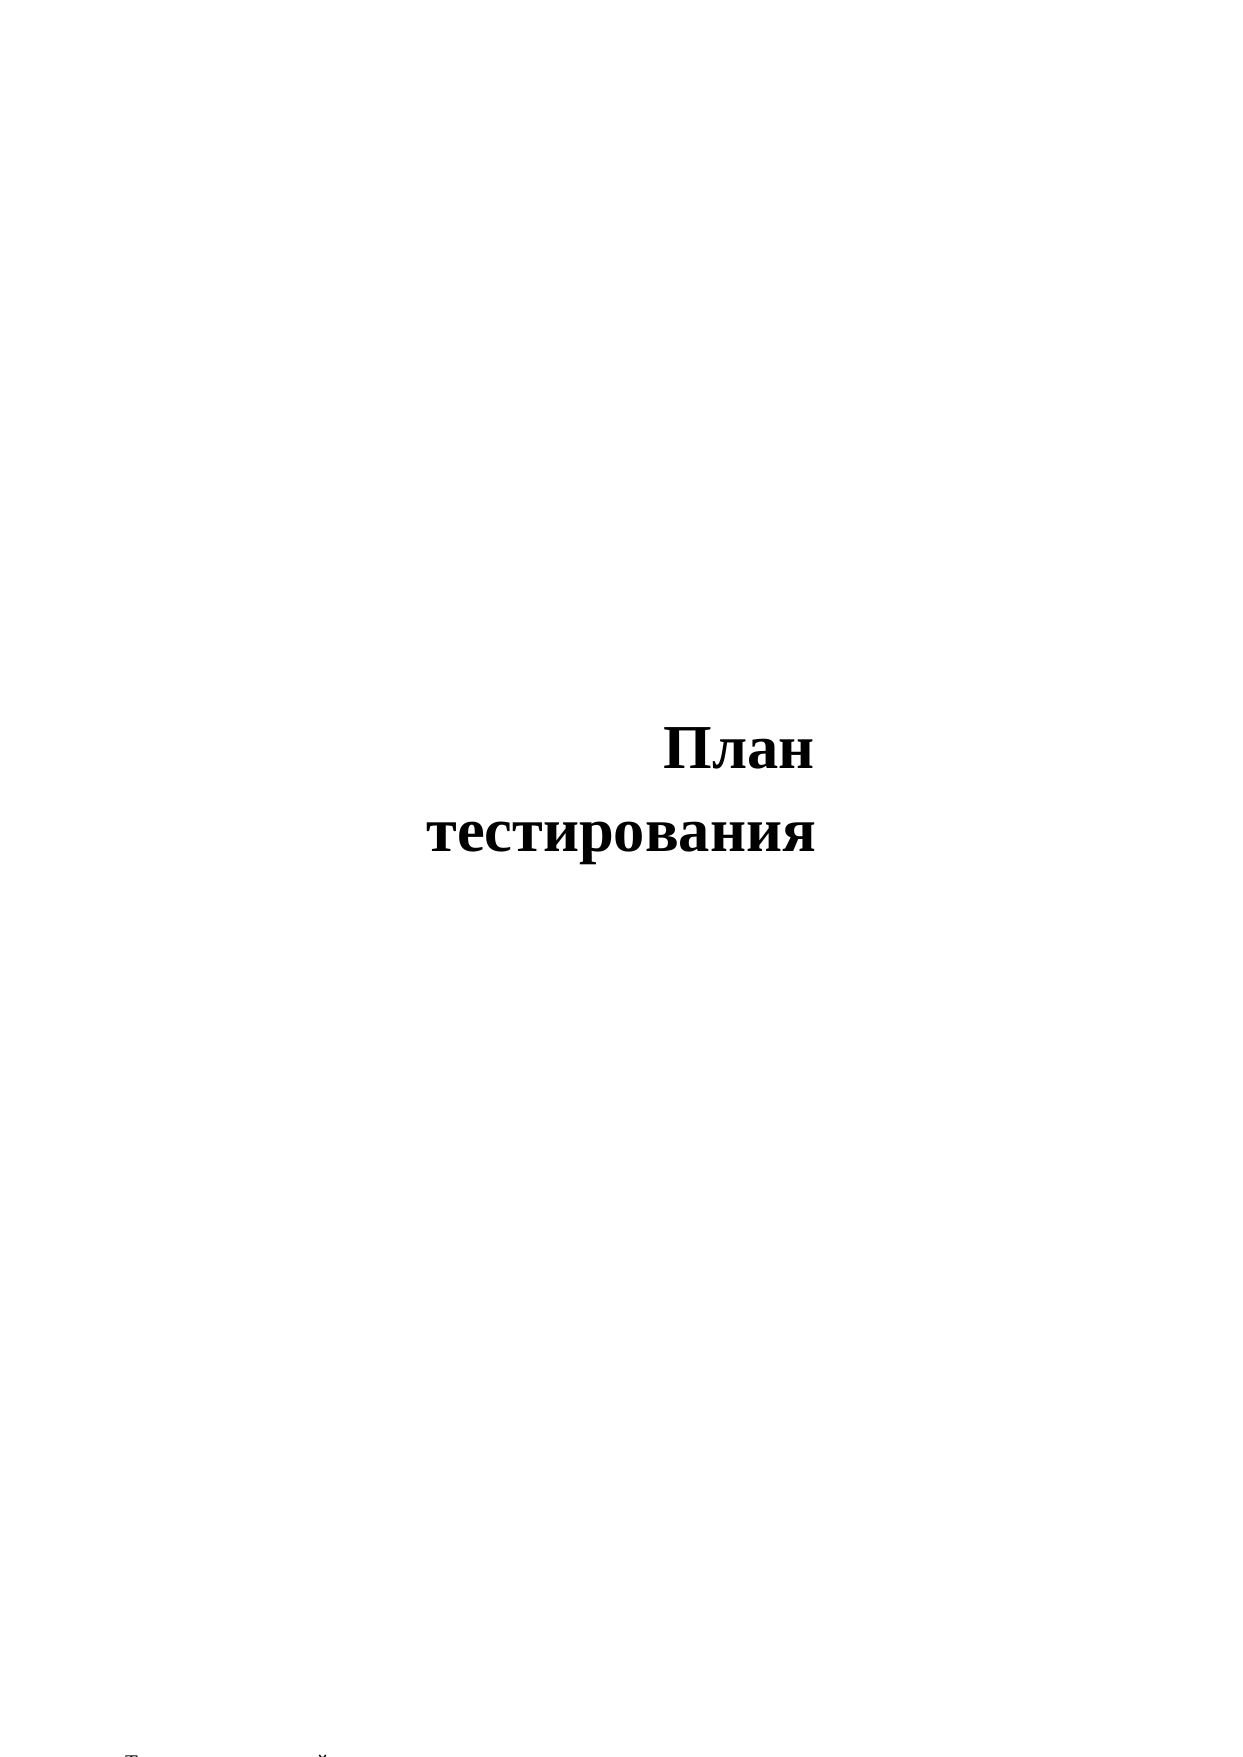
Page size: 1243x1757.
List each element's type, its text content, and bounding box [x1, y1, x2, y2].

title План тестирования [341, 710, 901, 865]
